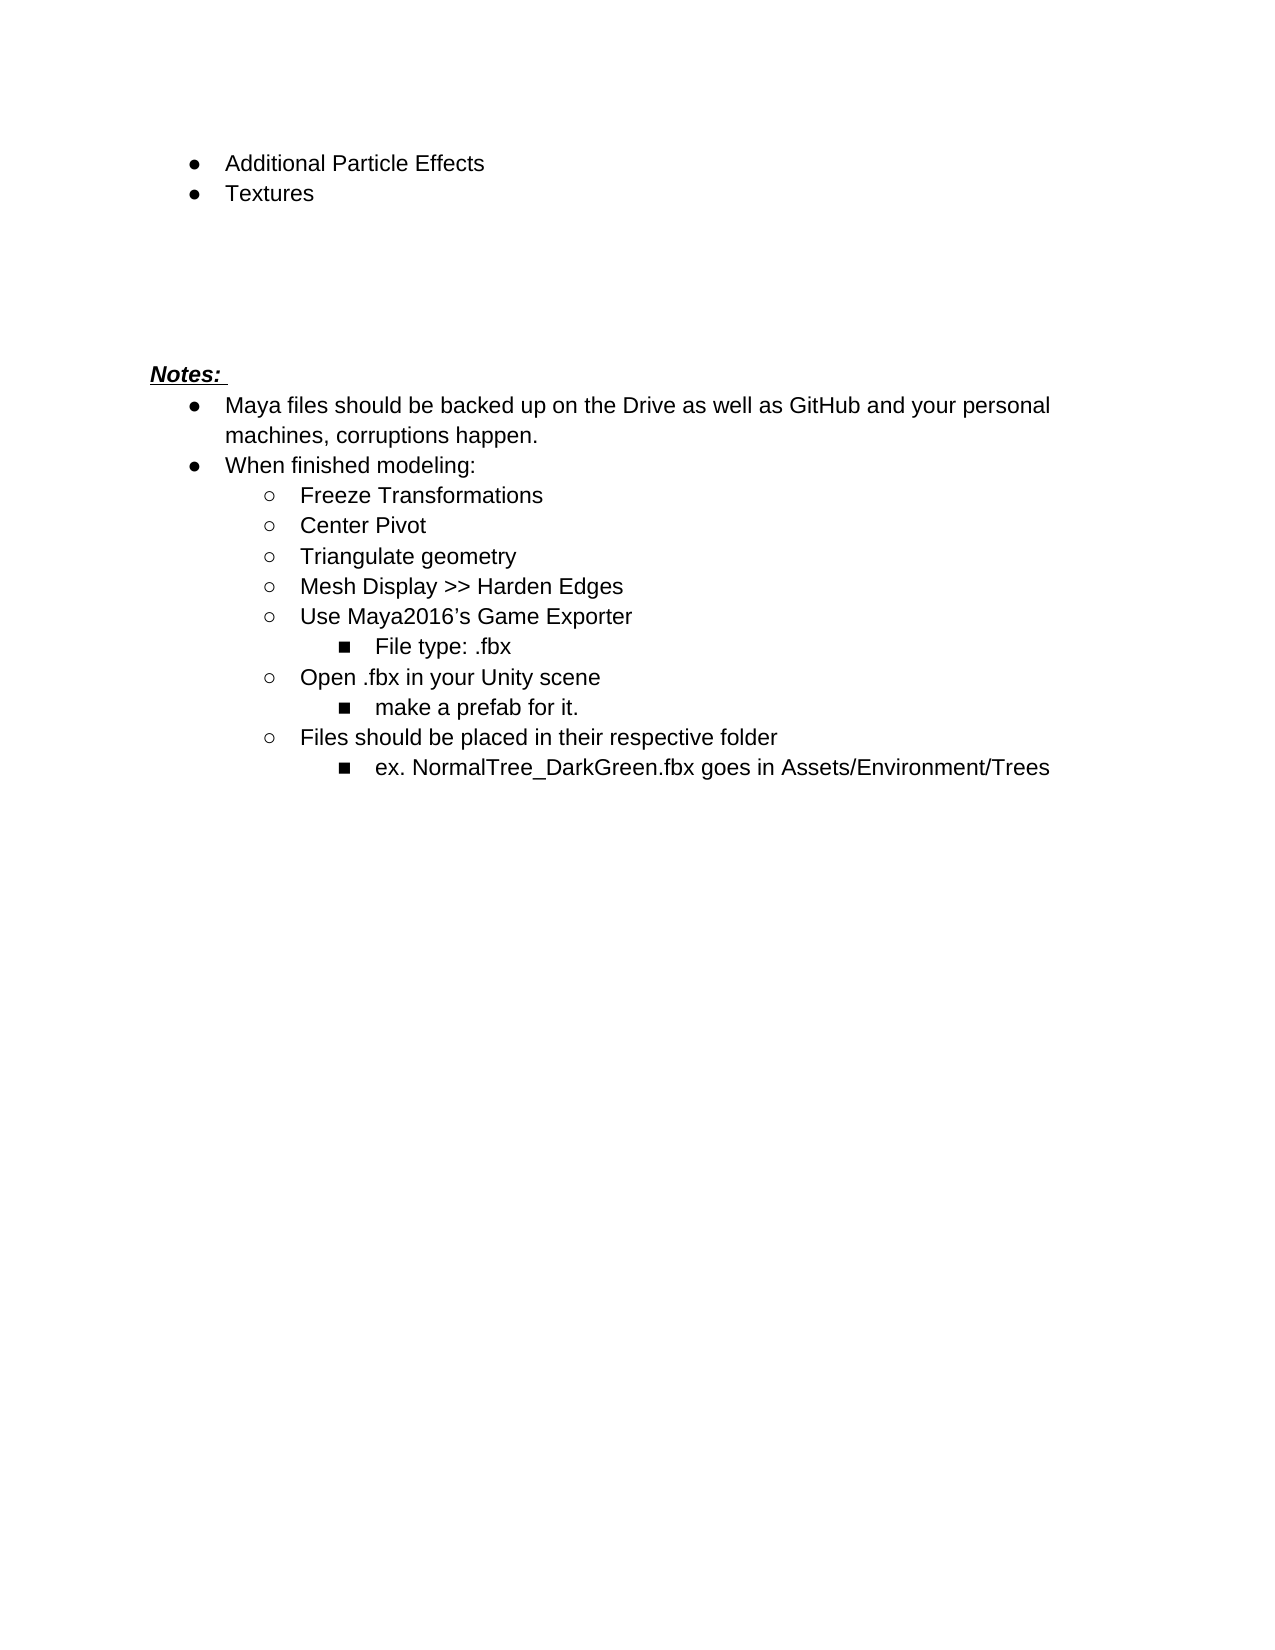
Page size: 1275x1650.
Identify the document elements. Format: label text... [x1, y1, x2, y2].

list Center Pivot [262, 512, 1125, 539]
list ex. NormalTree_DarkGreen.fbx goes in Assets/Environment/Trees [337, 754, 1125, 781]
list File type: .fbx [337, 633, 1125, 660]
list Triangulate geometry [262, 543, 1125, 569]
list When finished modeling: [187, 452, 1125, 478]
list Files should be placed in their respective folder [262, 724, 1125, 750]
list Additional Particle Effects [187, 150, 1125, 176]
list Freeze Transformations [262, 482, 1125, 509]
list Textures [187, 180, 1125, 207]
list Maya files should be backed up on the Drive as well as GitHub and your personal machines, corruptions happen. [187, 392, 1125, 448]
list make a prefab for it. [337, 694, 1125, 720]
list Open .fbx in your Unity scene [262, 663, 1125, 690]
list Use Maya2016’s Game Exporter [262, 603, 1125, 629]
list Mesh Display >> Harden Edges [262, 573, 1125, 599]
text Notes: [150, 361, 1125, 388]
